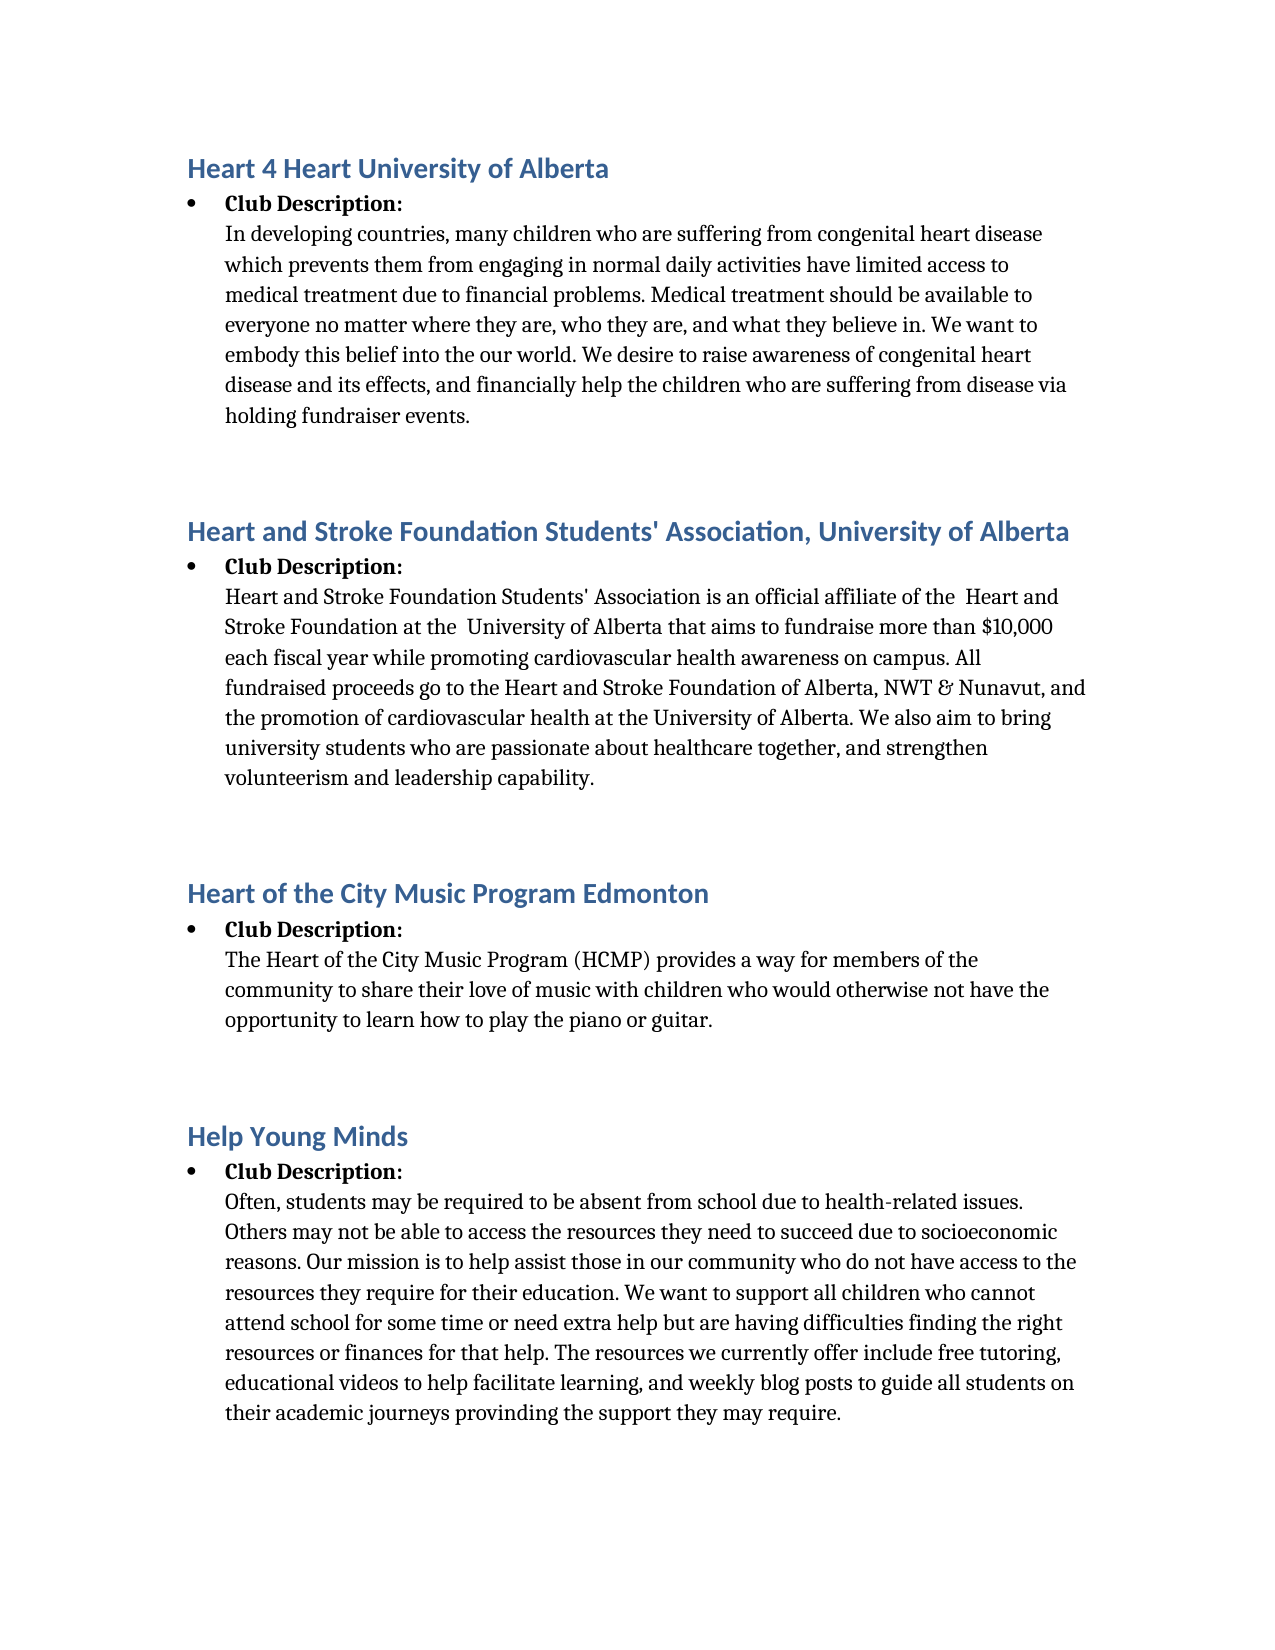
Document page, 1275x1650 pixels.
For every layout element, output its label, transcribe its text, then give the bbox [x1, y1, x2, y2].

subtitle Heart of the City Music Program Edmonton [187, 876, 1087, 911]
list Club Description: The Heart of the City Music Program (HCMP) provides a way for members of the community to share their love of music with children who would otherwise not have the opportunity to learn how to play the piano or guitar. [187, 917, 1087, 1064]
subtitle Help Young Minds [187, 1118, 1087, 1153]
subtitle Heart 4 Heart University of Alberta [187, 150, 1087, 186]
subtitle Heart and Stroke Foundation Students' Association, University of Alberta [187, 513, 1087, 548]
list Club Description: Often, students may be required to be absent from school due to health-related issues. Others may not be able to access the resources they need to succeed due to socioeconomic reasons. Our mission is to help assist those in our community who do not have access to the resources they require for their education. We want to support all children who cannot attend school for some time or need extra help but are having difficulties finding the right resources or finances for that help. The resources we currently offer include free tutoring, educational videos to help facilitate learning, and weekly blog posts to guide all students on their academic journeys provinding the support they may require. [187, 1158, 1087, 1457]
list Club Description: In developing countries, many children who are suffering from congenital heart disease which prevents them from engaging in normal daily activities have limited access to medical treatment due to financial problems. Medical treatment should be available to everyone no matter where they are, who they are, and what they believe in. We want to embody this belief into the our world. We desire to raise awareness of congenital heart disease and its effects, and financially help the children who are suffering from disease via holding fundraiser events. [187, 191, 1087, 459]
list Club Description: Heart and Stroke Foundation Students' Association is an official affiliate of the Heart and Stroke Foundation at the University of Alberta that aims to fundraise more than $10,000 each fiscal year while promoting cardiovascular health awareness on campus. All fundraised proceeds go to the Heart and Stroke Foundation of Alberta, NWT & Nunavut, and the promotion of cardiovascular health at the University of Alberta. We also aim to bring university students who are passionate about healthcare together, and strengthen volunteerism and leadership capability. [187, 554, 1087, 822]
